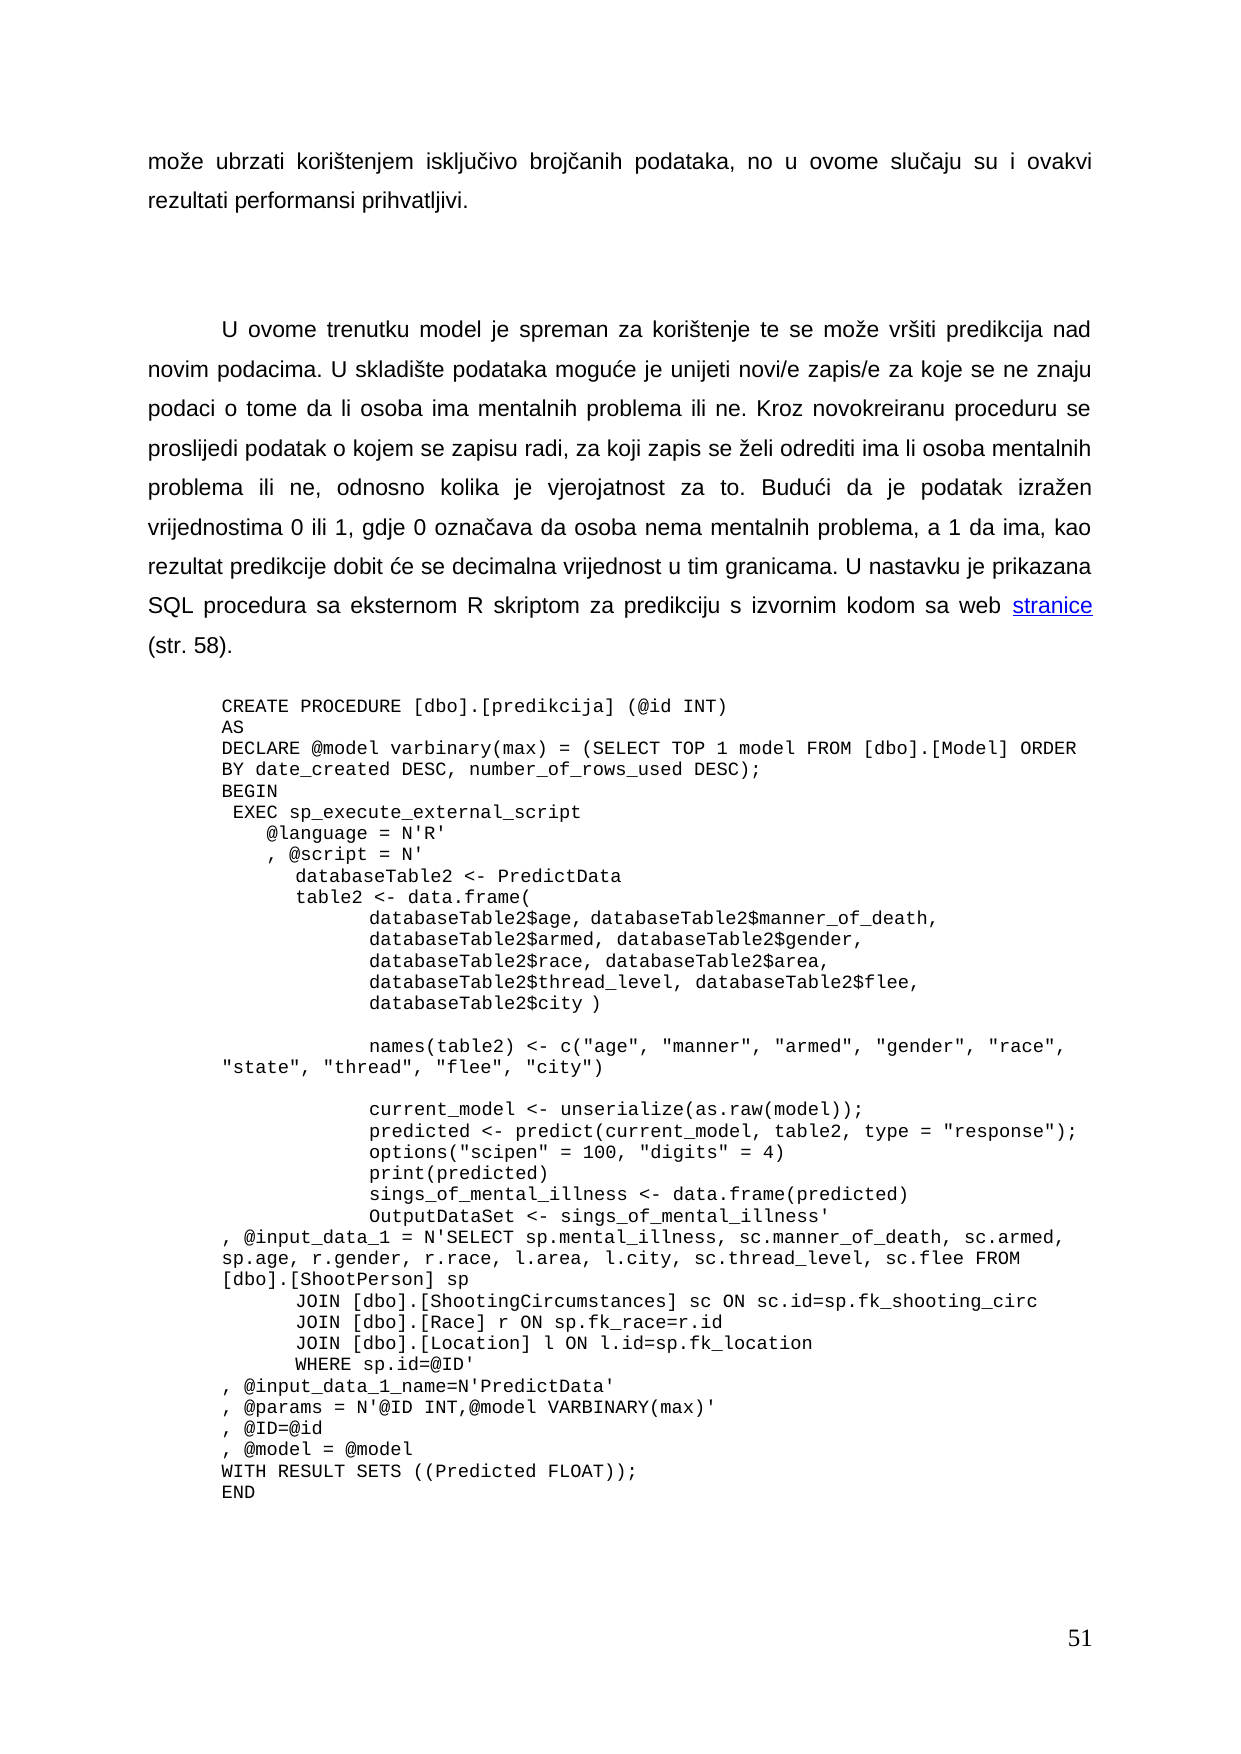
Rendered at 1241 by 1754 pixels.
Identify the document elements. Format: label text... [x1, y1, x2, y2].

text , @ID=@id [221, 1419, 1093, 1440]
text DECLARE @model varbinary(max) = (SELECT TOP 1 model FROM [dbo].[Model] ORDER BY date_created DESC, number_of_rows_used DESC); [221, 739, 1093, 781]
text , @input_data_1 = N'SELECT sp.mental_illness, sc.manner_of_death, sc.armed, sp.age, r.gender, r.race, l.area, l.city, sc.thread_level, sc.flee FROM [dbo].[ShootPerson] sp [221, 1228, 1093, 1291]
text names(table2) <- c("age", "manner", "armed", "gender", "race", "state", "thread", "flee", "city") [221, 1036, 1093, 1079]
text , @model = @model [221, 1440, 1093, 1461]
text AS [221, 718, 1093, 739]
text databaseTable2$thread_level, databaseTable2$flee, [221, 973, 1093, 994]
text CREATE PROCEDURE [dbo].[predikcija] (@id INT) [221, 696, 1093, 718]
text , @script = N' [221, 845, 1093, 866]
text BEGIN [221, 781, 1093, 803]
text END [221, 1483, 1093, 1504]
text current_model <- unserialize(as.raw(model)); [221, 1100, 1093, 1121]
text WHERE sp.id=@ID' [221, 1355, 1093, 1376]
text , @input_data_1_name=N'PredictData' [221, 1376, 1093, 1398]
text @language = N'R' [221, 824, 1093, 845]
text sings_of_mental_illness <- data.frame(predicted) [221, 1185, 1093, 1206]
text JOIN [dbo].[Race] r ON sp.fk_race=r.id [221, 1313, 1093, 1334]
text JOIN [dbo].[ShootingCircumstances] sc ON sc.id=sp.fk_shooting_circ [221, 1291, 1093, 1313]
text print(predicted) [221, 1164, 1093, 1185]
text databaseTable2$age, databaseTable2$manner_of_death, [221, 909, 1093, 930]
text U ovome trenutku model je spreman za korištenje te se može vršiti predikcija nad novim podacima. U skladište podataka moguće je unijeti novi/e zapis/e za koje se ne znaju podaci o tome da li osoba ima mentalnih problema ili ne. Kroz novokreiranu proceduru se proslijedi podatak o kojem se zapisu radi, za koji zapis se želi odrediti ima li osoba mentalnih problema ili ne, odnosno kolika je vjerojatnost za to. Budući da je podatak izražen vrijednostima 0 ili 1, gdje 0 označava da osoba nema mentalnih problema, a 1 da ima, kao rezultat predikcije dobit će se decimalna vrijednost u tim granicama. U nastavku je prikazana SQL procedura sa eksternom R skriptom za predikciju s izvornim kodom sa web stranice (str. 57). [148, 316, 1093, 658]
text , @params = N'@ID INT,@model VARBINARY(max)' [221, 1398, 1093, 1419]
text options("scipen" = 100, "digits" = 4) [221, 1143, 1093, 1164]
text table2 <- data.frame( [221, 888, 1093, 909]
text OutputDataSet <- sings_of_mental_illness' [221, 1206, 1093, 1228]
text databaseTable2$armed, databaseTable2$gender, [221, 930, 1093, 951]
text EXEC sp_execute_external_script [221, 803, 1093, 824]
text databaseTable2$race, databaseTable2$area, [221, 951, 1093, 973]
text databaseTable2 <- PredictData [221, 866, 1093, 888]
text predicted <- predict(current_model, table2, type = "response"); [221, 1121, 1093, 1143]
text WITH RESULT SETS ((Predicted FLOAT)); [221, 1461, 1093, 1483]
text JOIN [dbo].[Location] l ON l.id=sp.fk_location [221, 1334, 1093, 1355]
text databaseTable2$city ) [221, 994, 1093, 1015]
